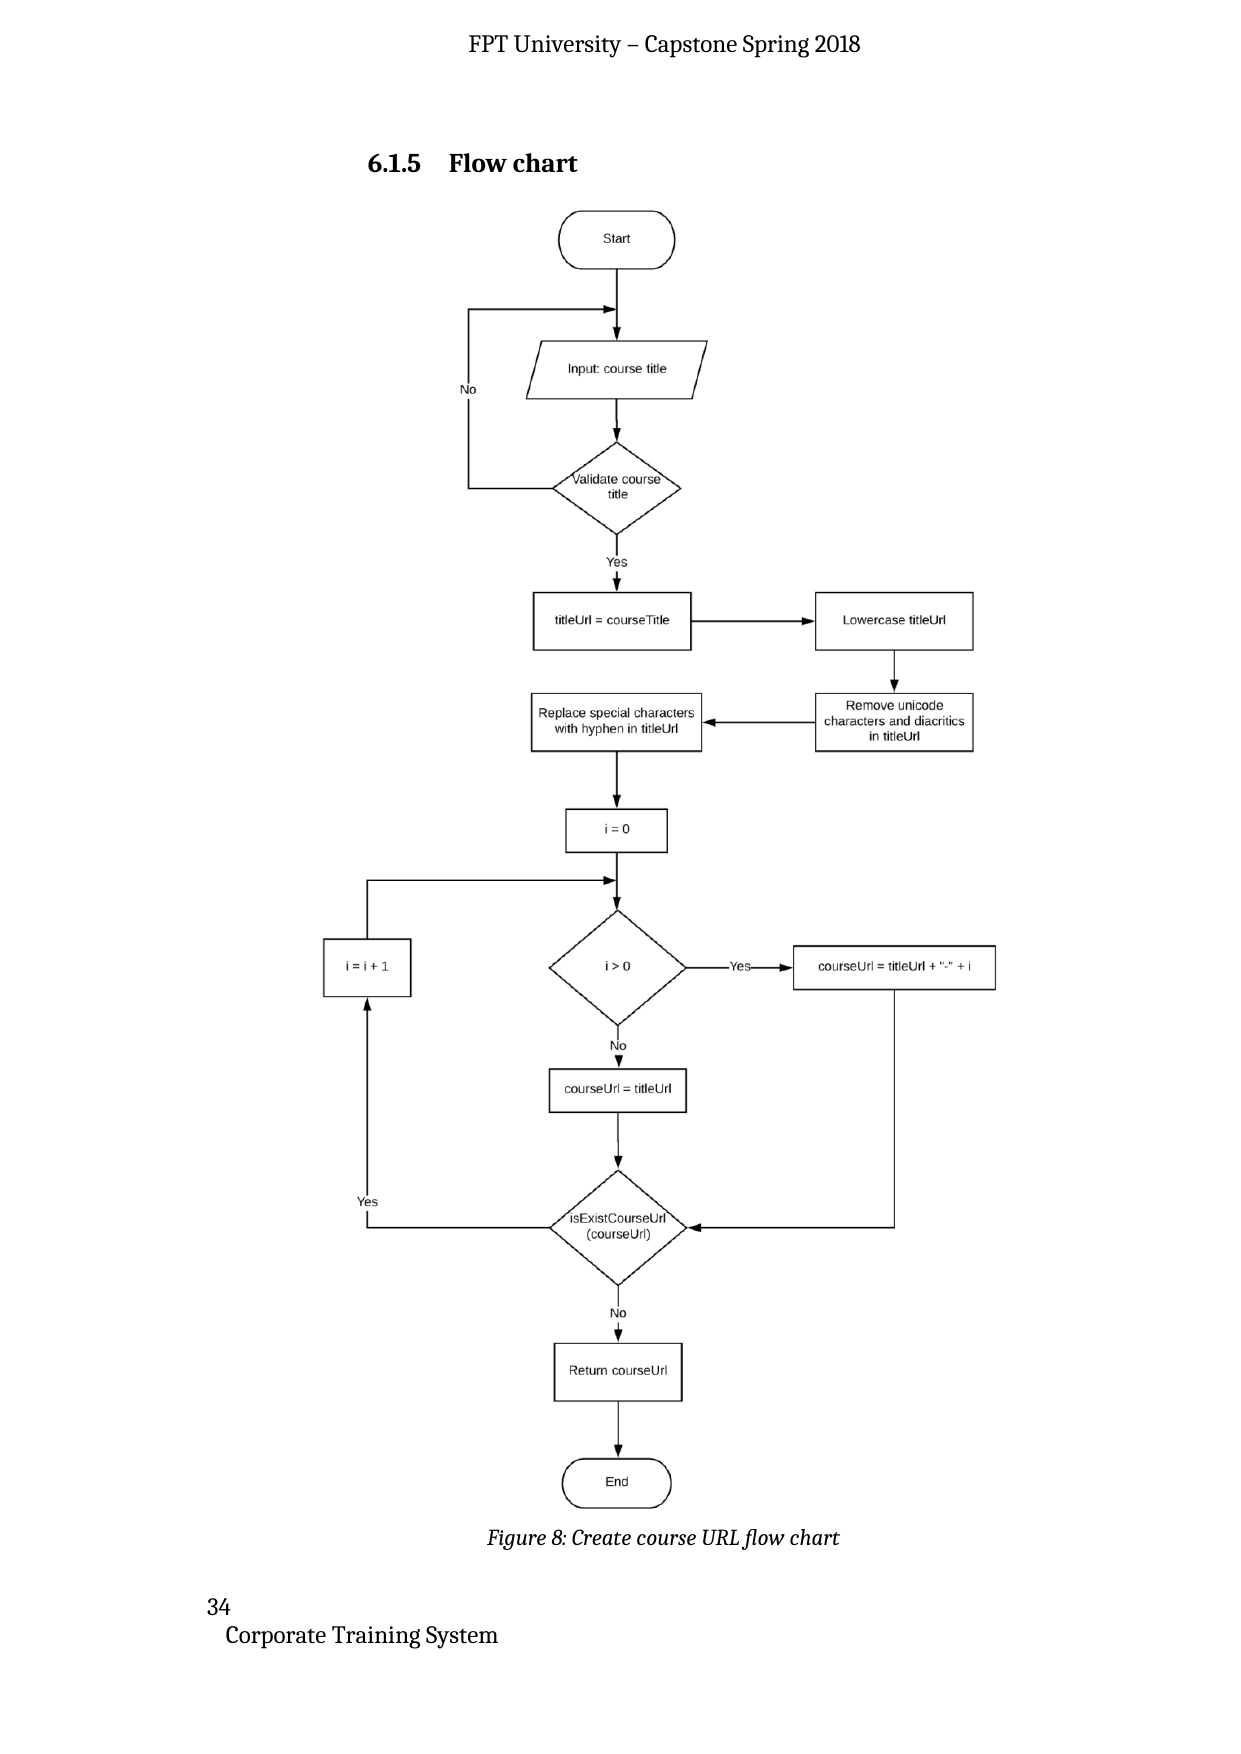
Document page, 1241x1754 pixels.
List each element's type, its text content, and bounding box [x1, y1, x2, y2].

text Figure 8: Create course URL flow chart [207, 1525, 1122, 1552]
subtitle Flow chart [368, 148, 1122, 179]
picture [307, 203, 1022, 1513]
